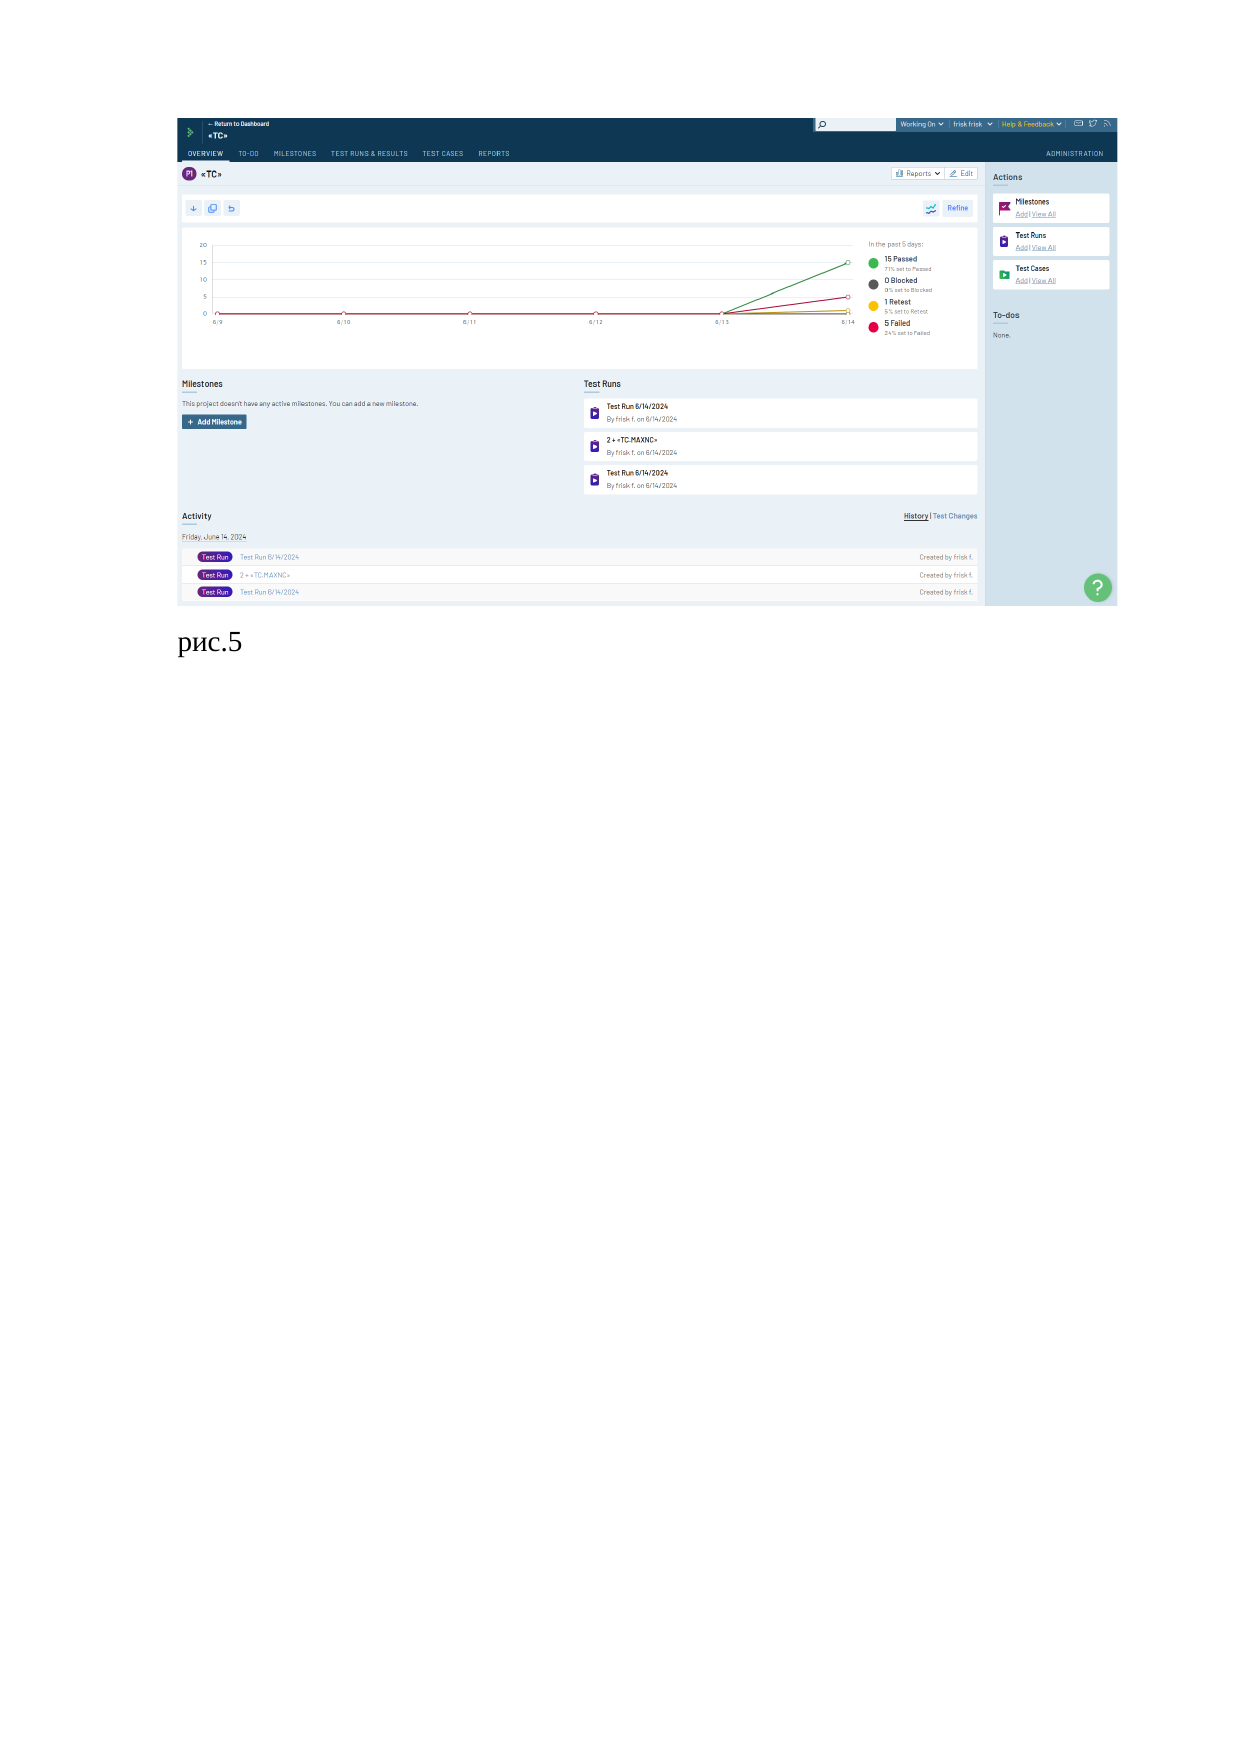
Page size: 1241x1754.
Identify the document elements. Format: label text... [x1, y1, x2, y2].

text рис.5 [177, 624, 1152, 658]
picture [177, 118, 1118, 606]
